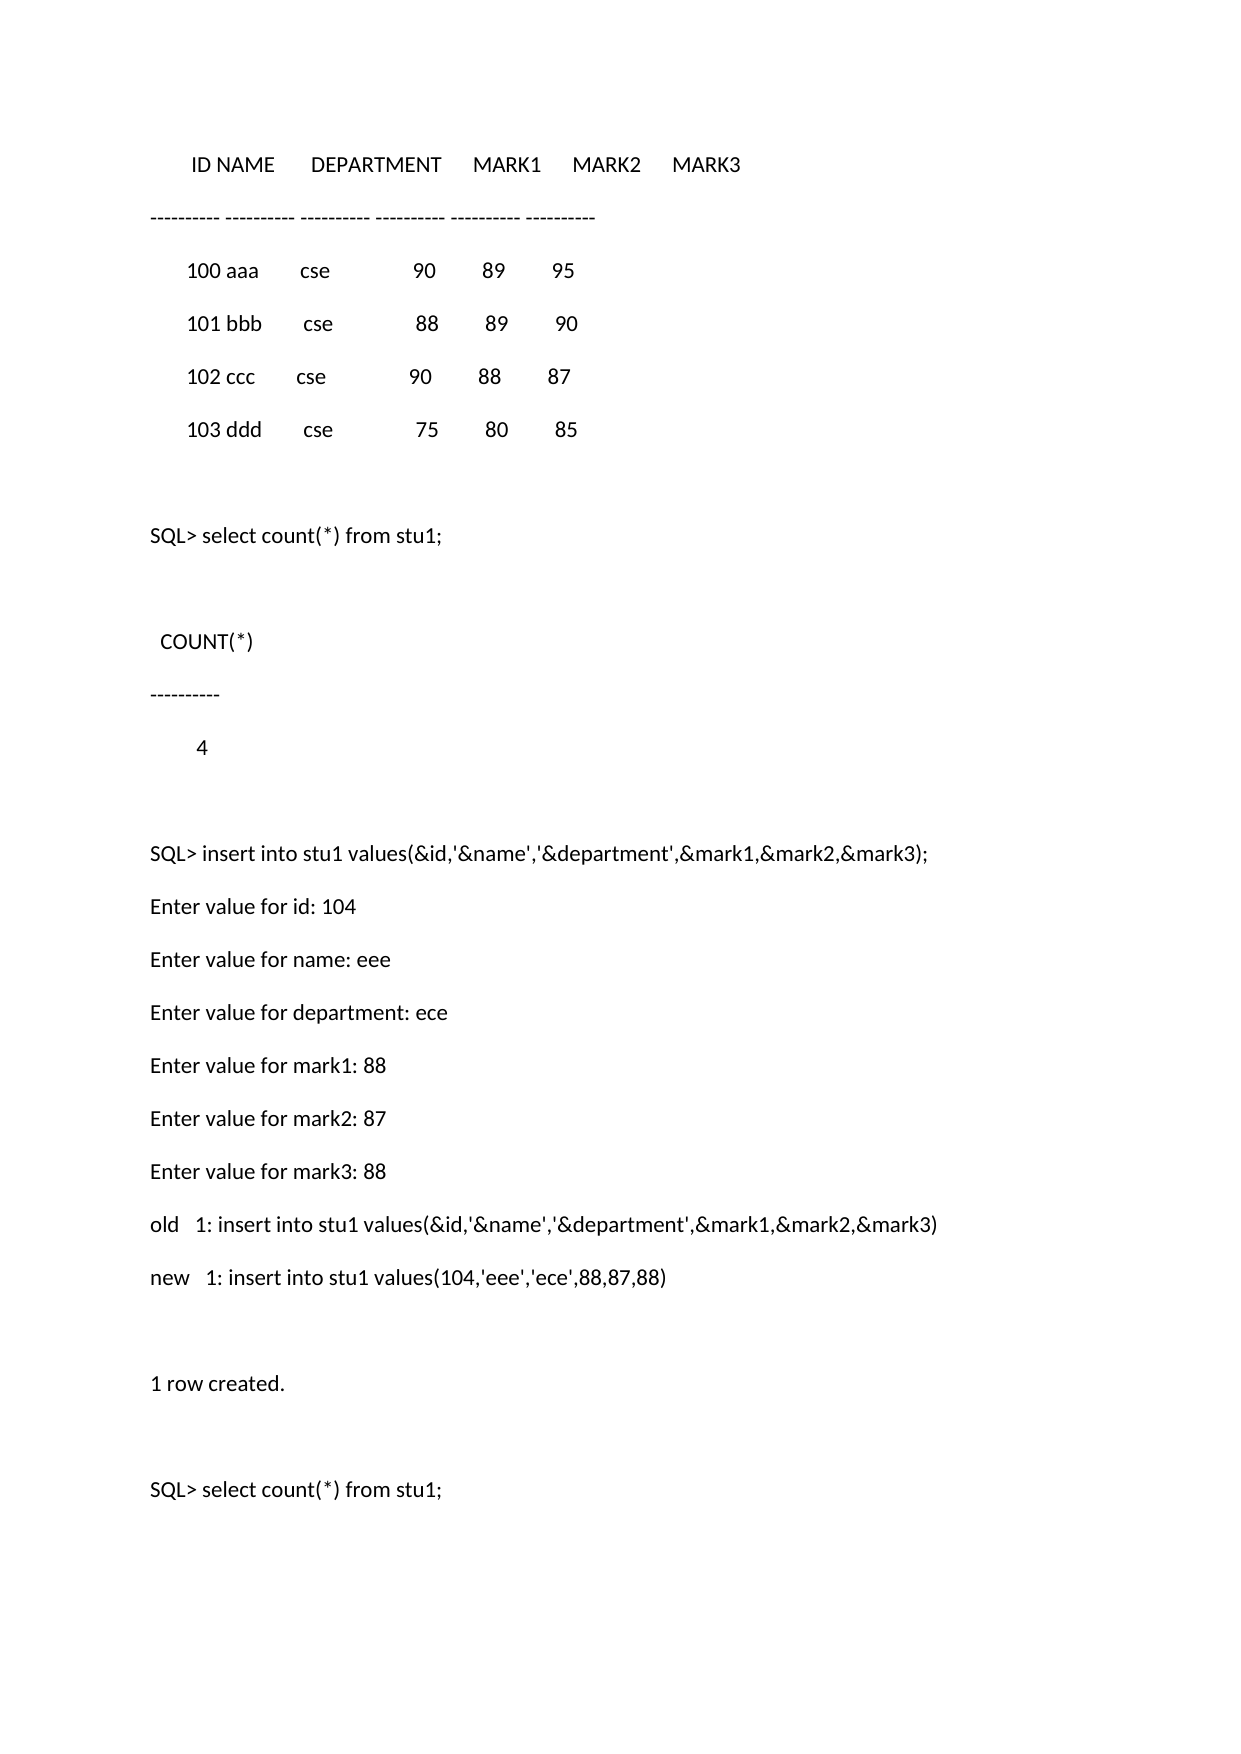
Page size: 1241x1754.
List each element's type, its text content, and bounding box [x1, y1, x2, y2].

text Enter value for mark2: 87 [150, 1104, 1090, 1132]
text 1 row created. [150, 1369, 1090, 1397]
text ---------- ---------- ---------- ---------- ---------- ---------- [150, 203, 1090, 231]
text Enter value for department: ece [150, 998, 1090, 1026]
text 4 [150, 733, 1090, 761]
text COUNT(*) [150, 627, 1090, 655]
text old 1: insert into stu1 values(&id,'&name','&department',&mark1,&mark2,&mark3) [150, 1210, 1090, 1238]
text SQL> select count(*) from stu1; [150, 1476, 1090, 1503]
text Enter value for mark3: 88 [150, 1157, 1090, 1185]
text 100 aaa cse 90 89 95 [150, 256, 1090, 284]
text 103 ddd cse 75 80 85 [150, 415, 1090, 443]
text SQL> select count(*) from stu1; [150, 521, 1090, 549]
text ---------- [150, 680, 1090, 708]
text SQL> insert into stu1 values(&id,'&name','&department',&mark1,&mark2,&mark3); [150, 839, 1090, 867]
text ID NAME DEPARTMENT MARK1 MARK2 MARK3 [150, 150, 1090, 178]
text Enter value for id: 104 [150, 892, 1090, 920]
text new 1: insert into stu1 values(104,'eee','ece',88,87,88) [150, 1263, 1090, 1291]
text 102 ccc cse 90 88 87 [150, 362, 1090, 390]
text Enter value for mark1: 88 [150, 1051, 1090, 1079]
text 101 bbb cse 88 89 90 [150, 309, 1090, 337]
text Enter value for name: eee [150, 945, 1090, 973]
